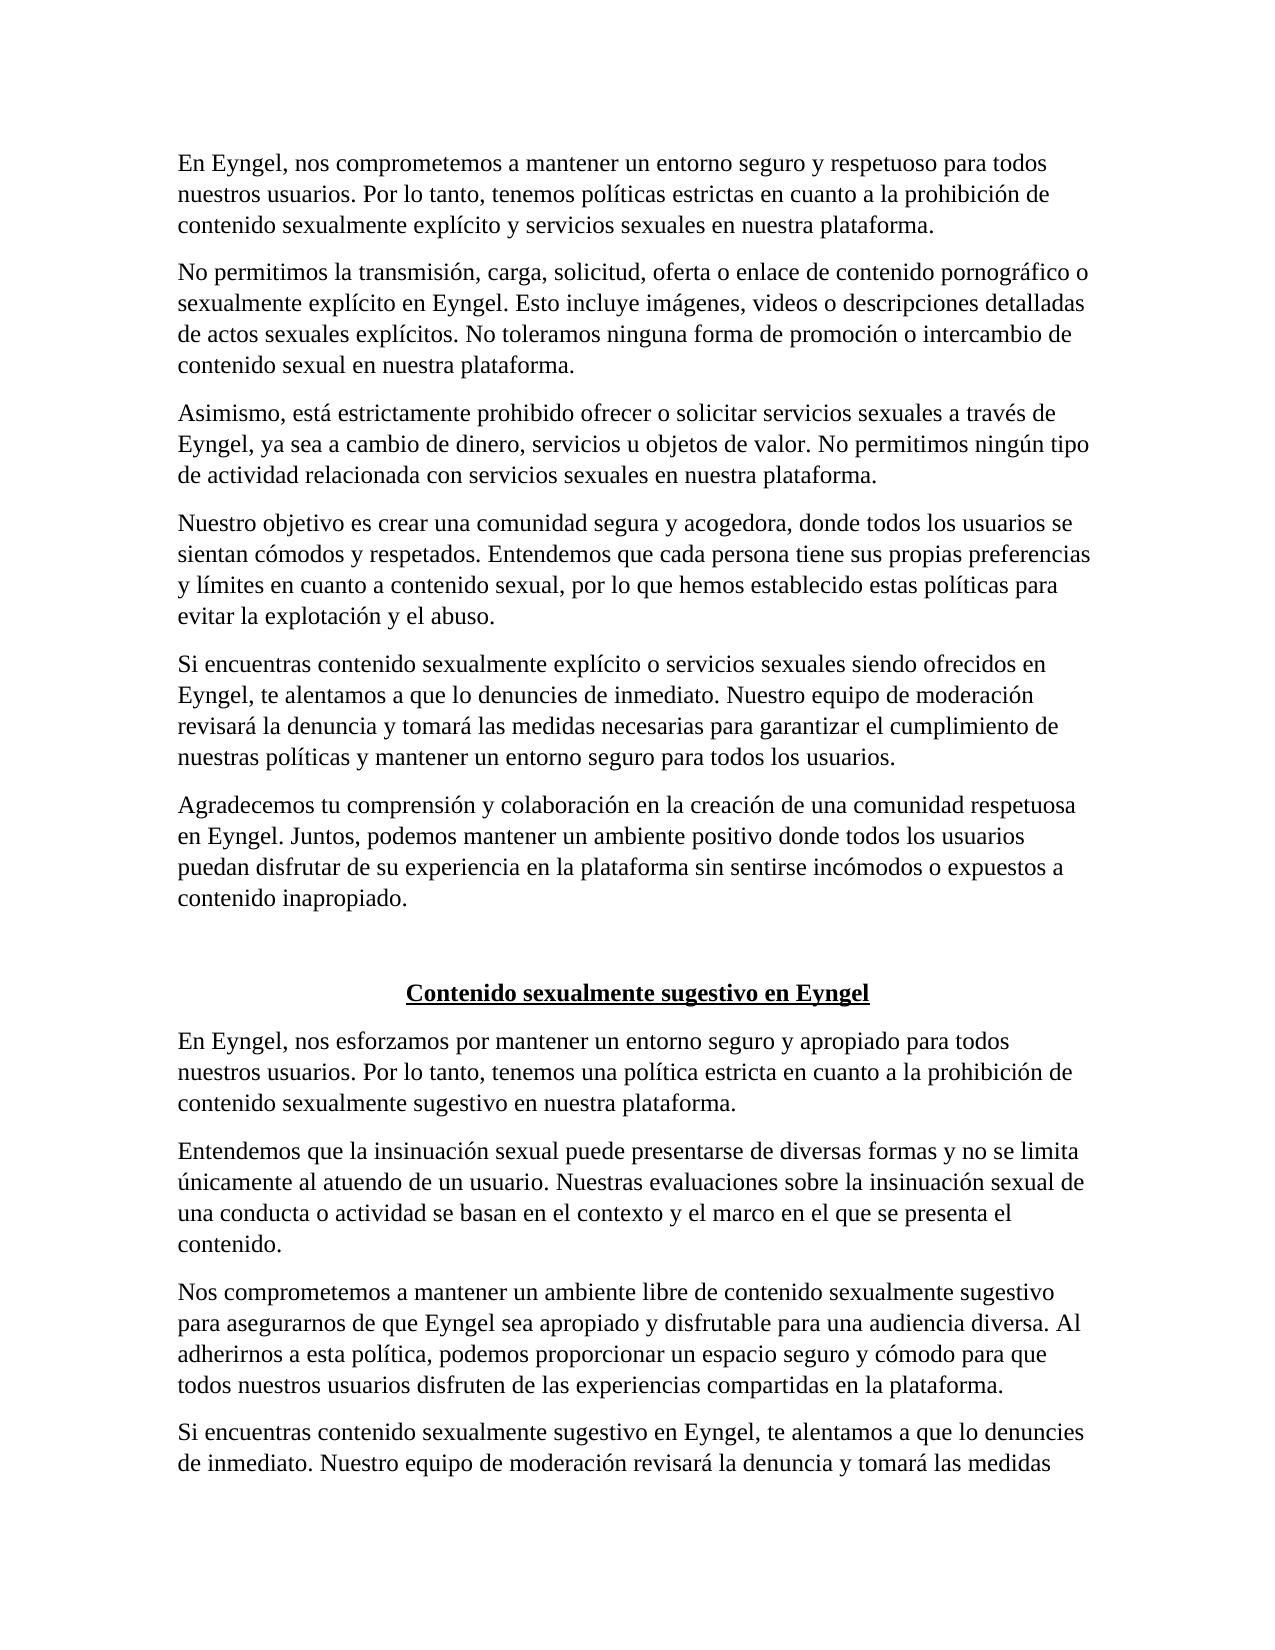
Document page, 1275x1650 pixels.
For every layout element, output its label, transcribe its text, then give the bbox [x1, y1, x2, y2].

text En Eyngel, nos esforzamos por mantener un entorno seguro y apropiado para todos nuestros usuarios. Por lo tanto, tenemos una política estricta en cuanto a la prohibición de contenido sexualmente sugestivo en nuestra plataforma. [177, 1026, 1098, 1117]
text Agradecemos tu comprensión y colaboración en la creación de una comunidad respetuosa en Eyngel. Juntos, podemos mantener un ambiente positivo donde todos los usuarios puedan disfrutar de su experiencia en la plataforma sin sentirse incómodos o expuestos a contenido inapropiado. [177, 790, 1098, 912]
text En Eyngel, nos comprometemos a mantener un entorno seguro y respetuoso para todos nuestros usuarios. Por lo tanto, tenemos políticas estrictas en cuanto a la prohibición de contenido sexualmente explícito y servicios sexuales en nuestra plataforma. [177, 148, 1098, 238]
text Nos comprometemos a mantener un ambiente libre de contenido sexualmente sugestivo para asegurarnos de que Eyngel sea apropiado y disfrutable para una audiencia diversa. Al adherirnos a esta política, podemos proporcionar un espacio seguro y cómodo para que todos nuestros usuarios disfruten de las experiencias compartidas en la plataforma. [177, 1277, 1098, 1398]
text Entendemos que la insinuación sexual puede presentarse de diversas formas y no se limita únicamente al atuendo de un usuario. Nuestras evaluaciones sobre la insinuación sexual de una conducta o actividad se basan en el contexto y el marco en el que se presenta el contenido. [177, 1136, 1098, 1258]
text Nuestro objetivo es crear una comunidad segura y acogedora, donde todos los usuarios se sientan cómodos y respetados. Entendemos que cada persona tiene sus propias preferencias y límites en cuanto a contenido sexual, por lo que hemos establecido estas políticas para evitar la explotación y el abuso. [177, 508, 1098, 630]
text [177, 1417, 1098, 1477]
text Asimismo, está estrictamente prohibido ofrecer o solicitar servicios sexuales a través de Eyngel, ya sea a cambio de dinero, servicios u objetos de valor. No permitimos ningún tipo de actividad relacionada con servicios sexuales en nuestra plataforma. [177, 398, 1098, 489]
text Contenido sexualmente sugestivo en Eyngel [177, 978, 1098, 1007]
text No permitimos la transmisión, carga, solicitud, oferta o enlace de contenido pornográfico o sexualmente explícito en Eyngel. Esto incluye imágenes, videos o descripciones detalladas de actos sexuales explícitos. No toleramos ninguna forma de promoción o intercambio de contenido sexual en nuestra plataforma. [177, 257, 1098, 379]
text Si encuentras contenido sexualmente explícito o servicios sexuales siendo ofrecidos en Eyngel, te alentamos a que lo denuncies de inmediato. Nuestro equipo de moderación revisará la denuncia y tomará las medidas necesarias para garantizar el cumplimiento de nuestras políticas y mantener un entorno seguro para todos los usuarios. [177, 649, 1098, 771]
